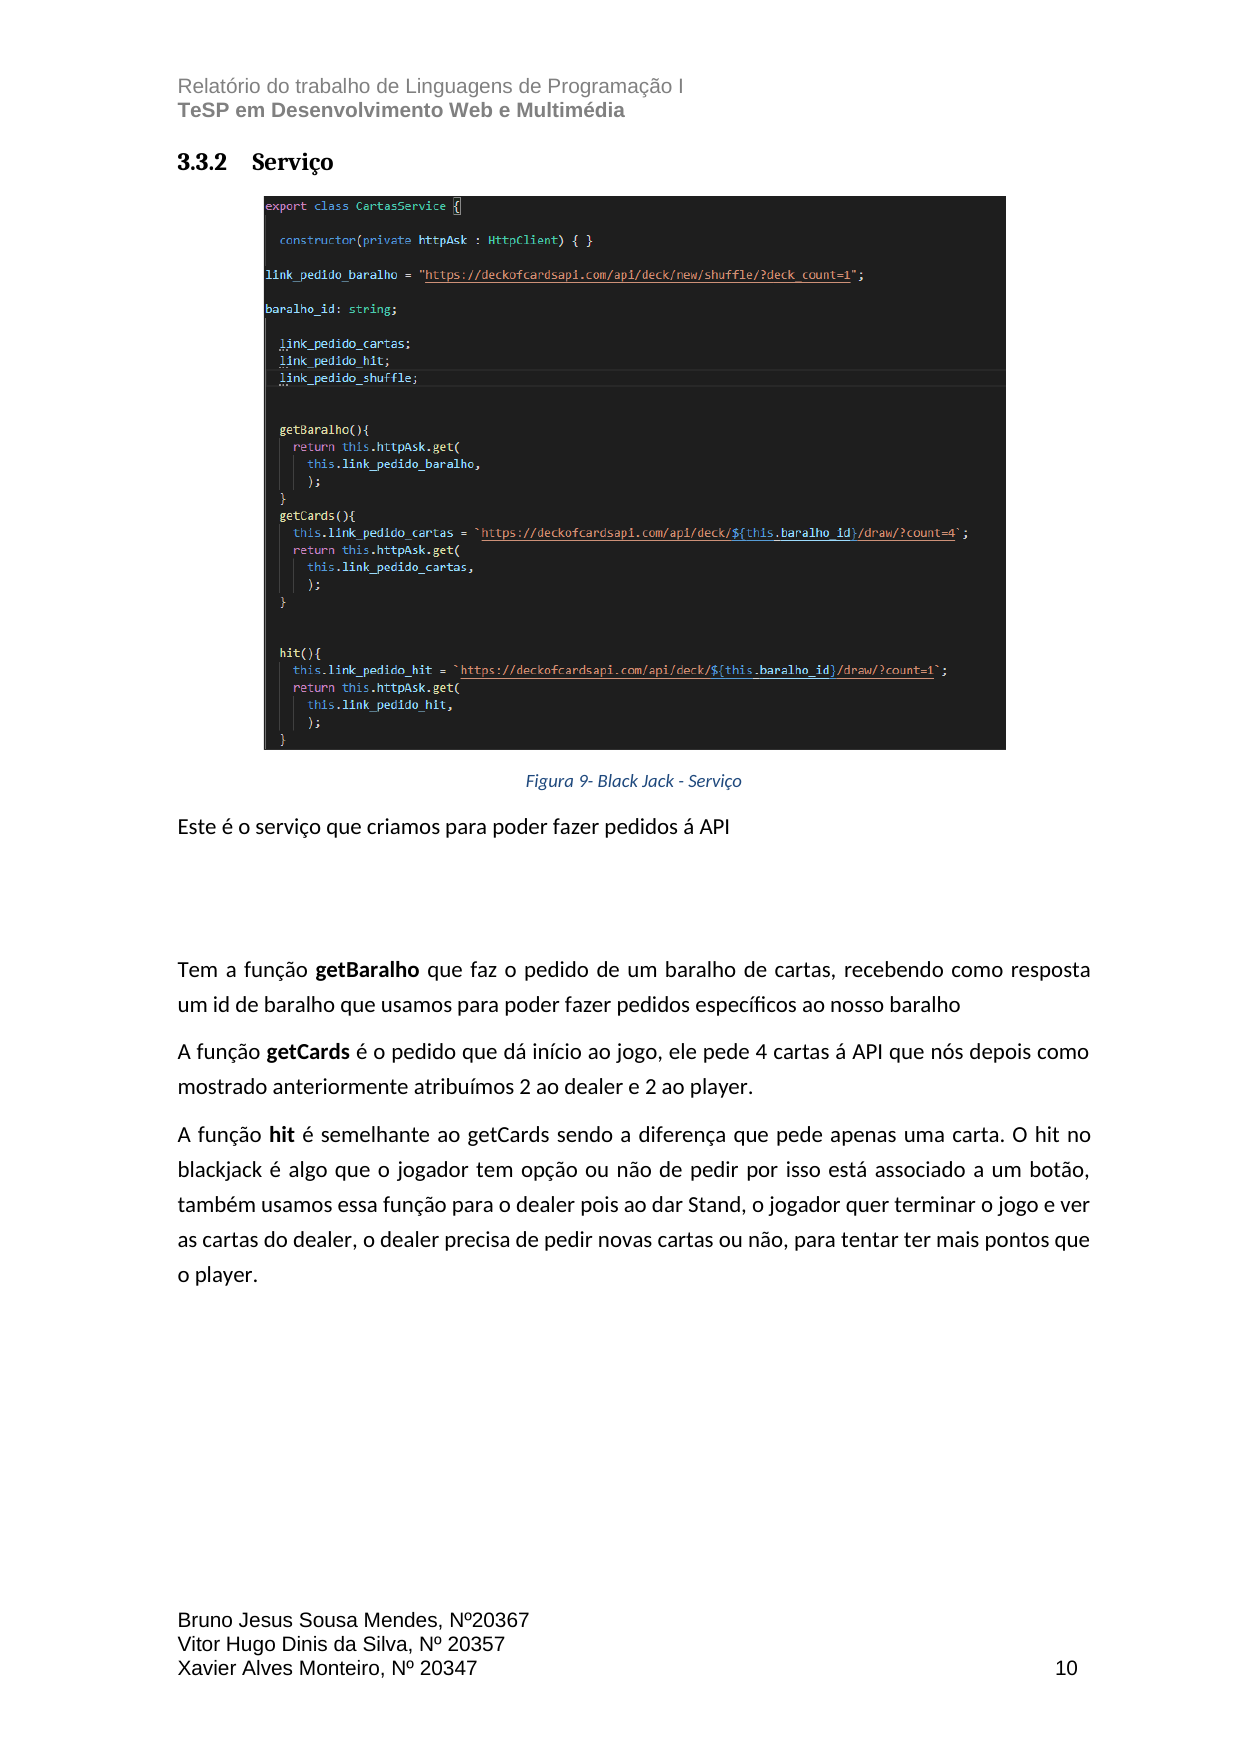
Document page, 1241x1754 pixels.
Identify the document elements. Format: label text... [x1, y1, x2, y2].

text A função hit é semelhante ao getCards sendo a diferença que pede apenas uma carta. O hit no blackjack é algo que o jogador tem opção ou não de pedir por isso está associado a um botão, também usamos essa função para o dealer pois ao dar Stand, o jogador quer terminar o jogo e ver as cartas do dealer, o dealer precisa de pedir novas cartas ou não, para tentar ter mais pontos que o player. [177, 1120, 1092, 1288]
subtitle Serviço [177, 148, 1092, 176]
text Tem a função getBaralho que faz o pedido de um baralho de cartas, recebendo como resposta um id de baralho que usamos para poder fazer pedidos específicos ao nosso baralho [177, 955, 1092, 1018]
text A função getCards é o pedido que dá início ao jogo, ele pede 4 cartas á API que nós depois como mostrado anteriormente atribuímos 2 ao dealer e 2 ao player. [177, 1037, 1092, 1101]
picture [263, 196, 1006, 750]
text Este é o serviço que criamos para poder fazer pedidos á API [177, 812, 1092, 841]
